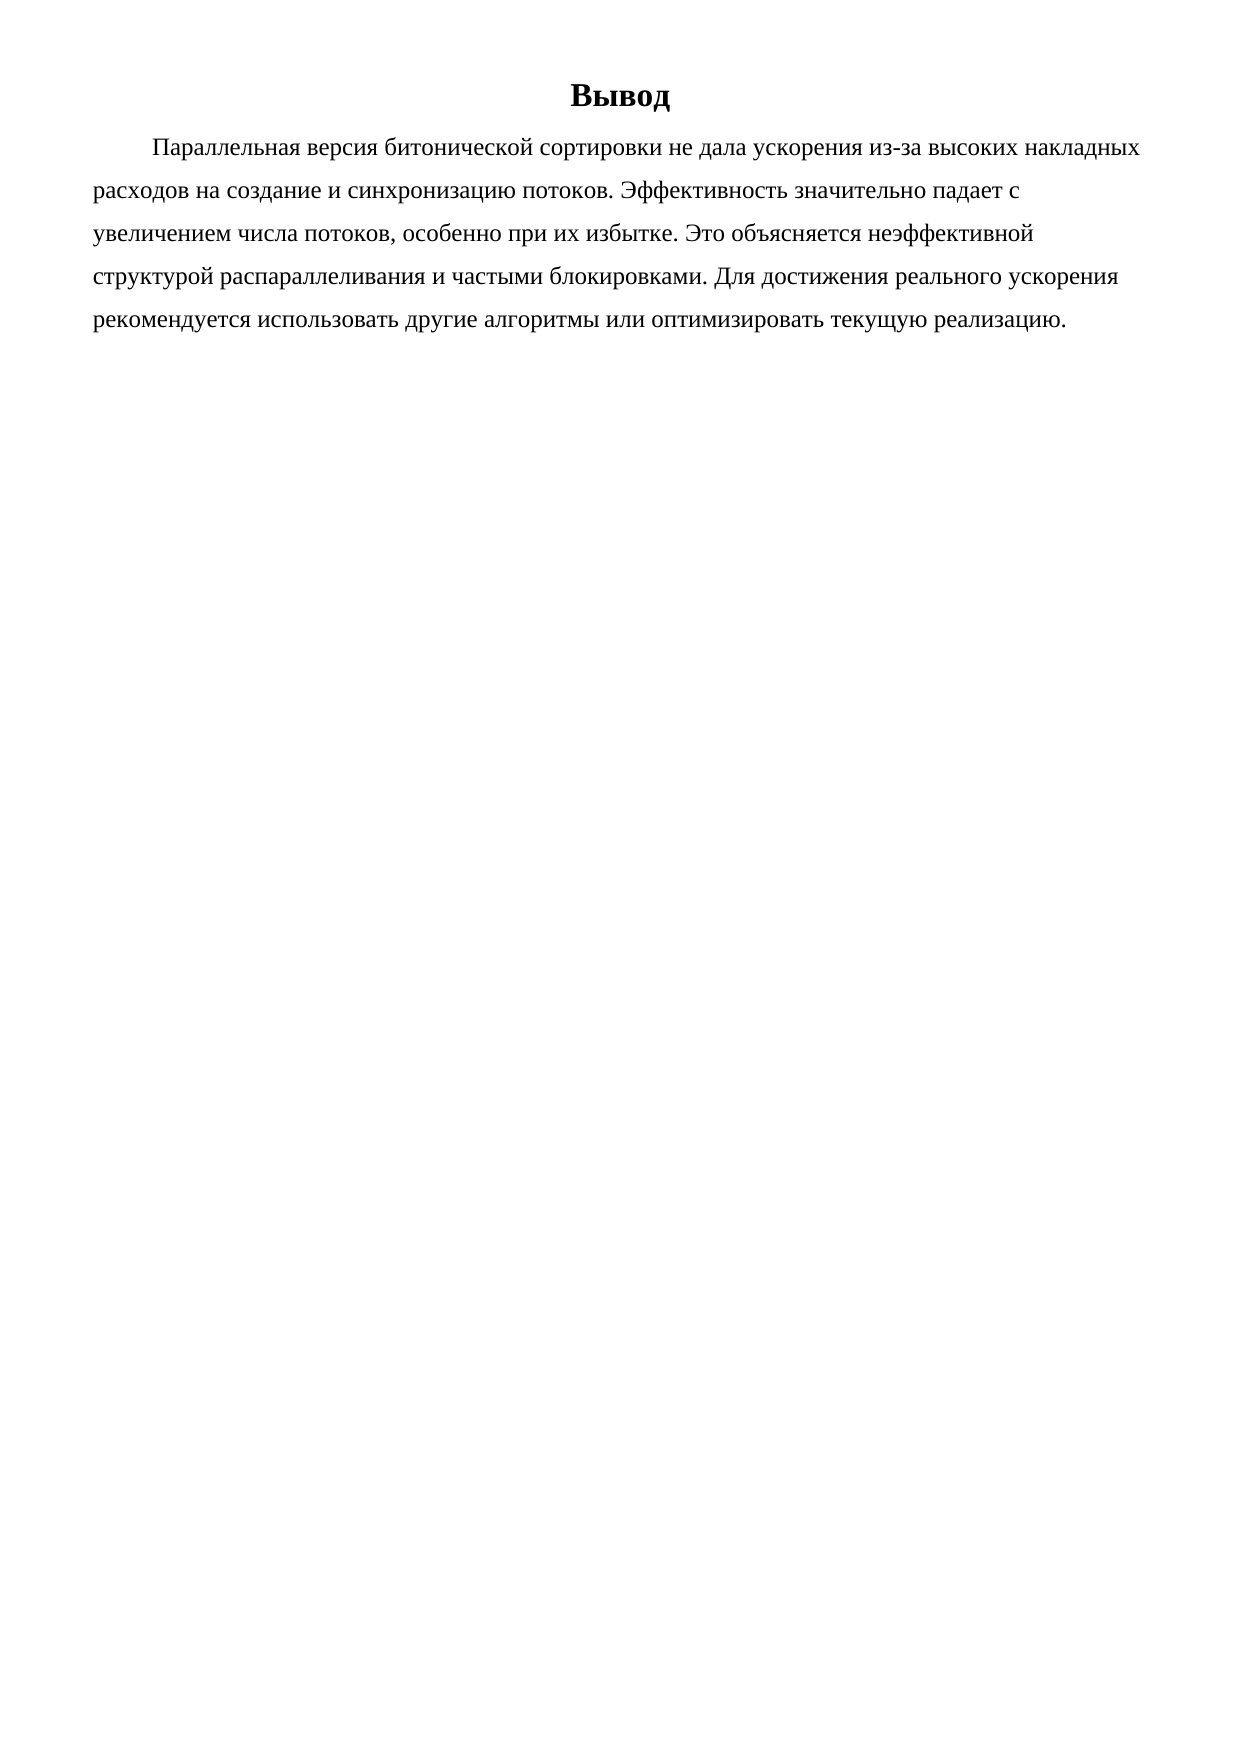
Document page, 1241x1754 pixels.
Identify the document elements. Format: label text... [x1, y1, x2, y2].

text Вывод [93, 75, 1147, 113]
text Параллельная версия битонической сортировки не дала ускорения из-за высоких накладных расходов на создание и синхронизацию потоков. Эффективность значительно падает с увеличением числа потоков, особенно при их избытке. Это объясняется неэффективной структурой распараллеливания и частыми блокировками. Для достижения реального ускорения рекомендуется использовать другие алгоритмы или оптимизировать текущую реализацию. [93, 132, 1147, 333]
